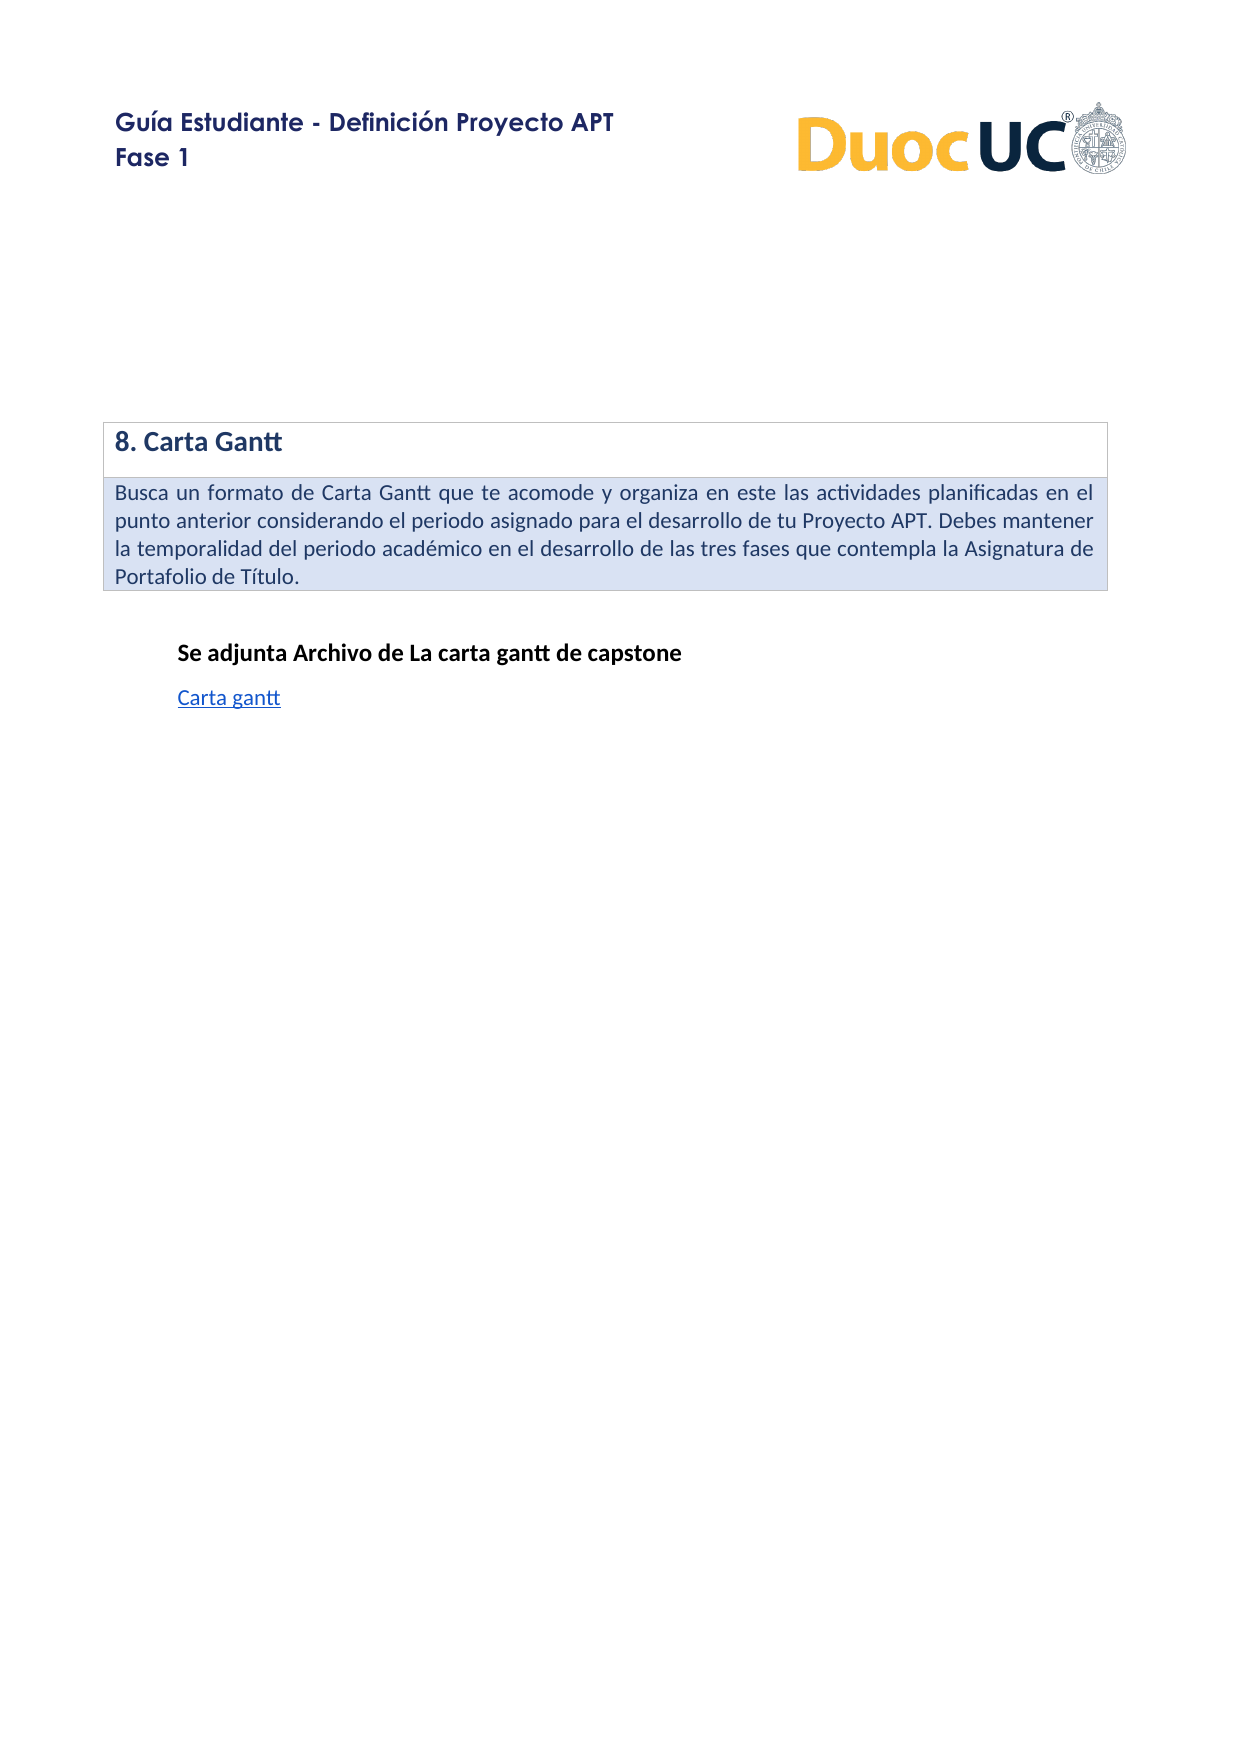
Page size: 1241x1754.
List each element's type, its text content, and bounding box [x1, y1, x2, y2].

text Carta gantt [177, 683, 1063, 711]
table_cell Busca un formato de Carta Gantt que te acomode y organiza en este las actividades planificadas en el punto anterior considerando el periodo asignado para el desarrollo de tu Proyecto APT. Debes mantener la temporalidad del periodo académico en el desarrollo de las tres fases que contempla la Asignatura de Portafolio de Título. [104, 478, 1107, 590]
text Se adjunta Archivo de La carta gantt de capstone [177, 637, 1063, 667]
table_header 8. Carta Gantt [104, 423, 1107, 477]
picture [798, 102, 1126, 174]
